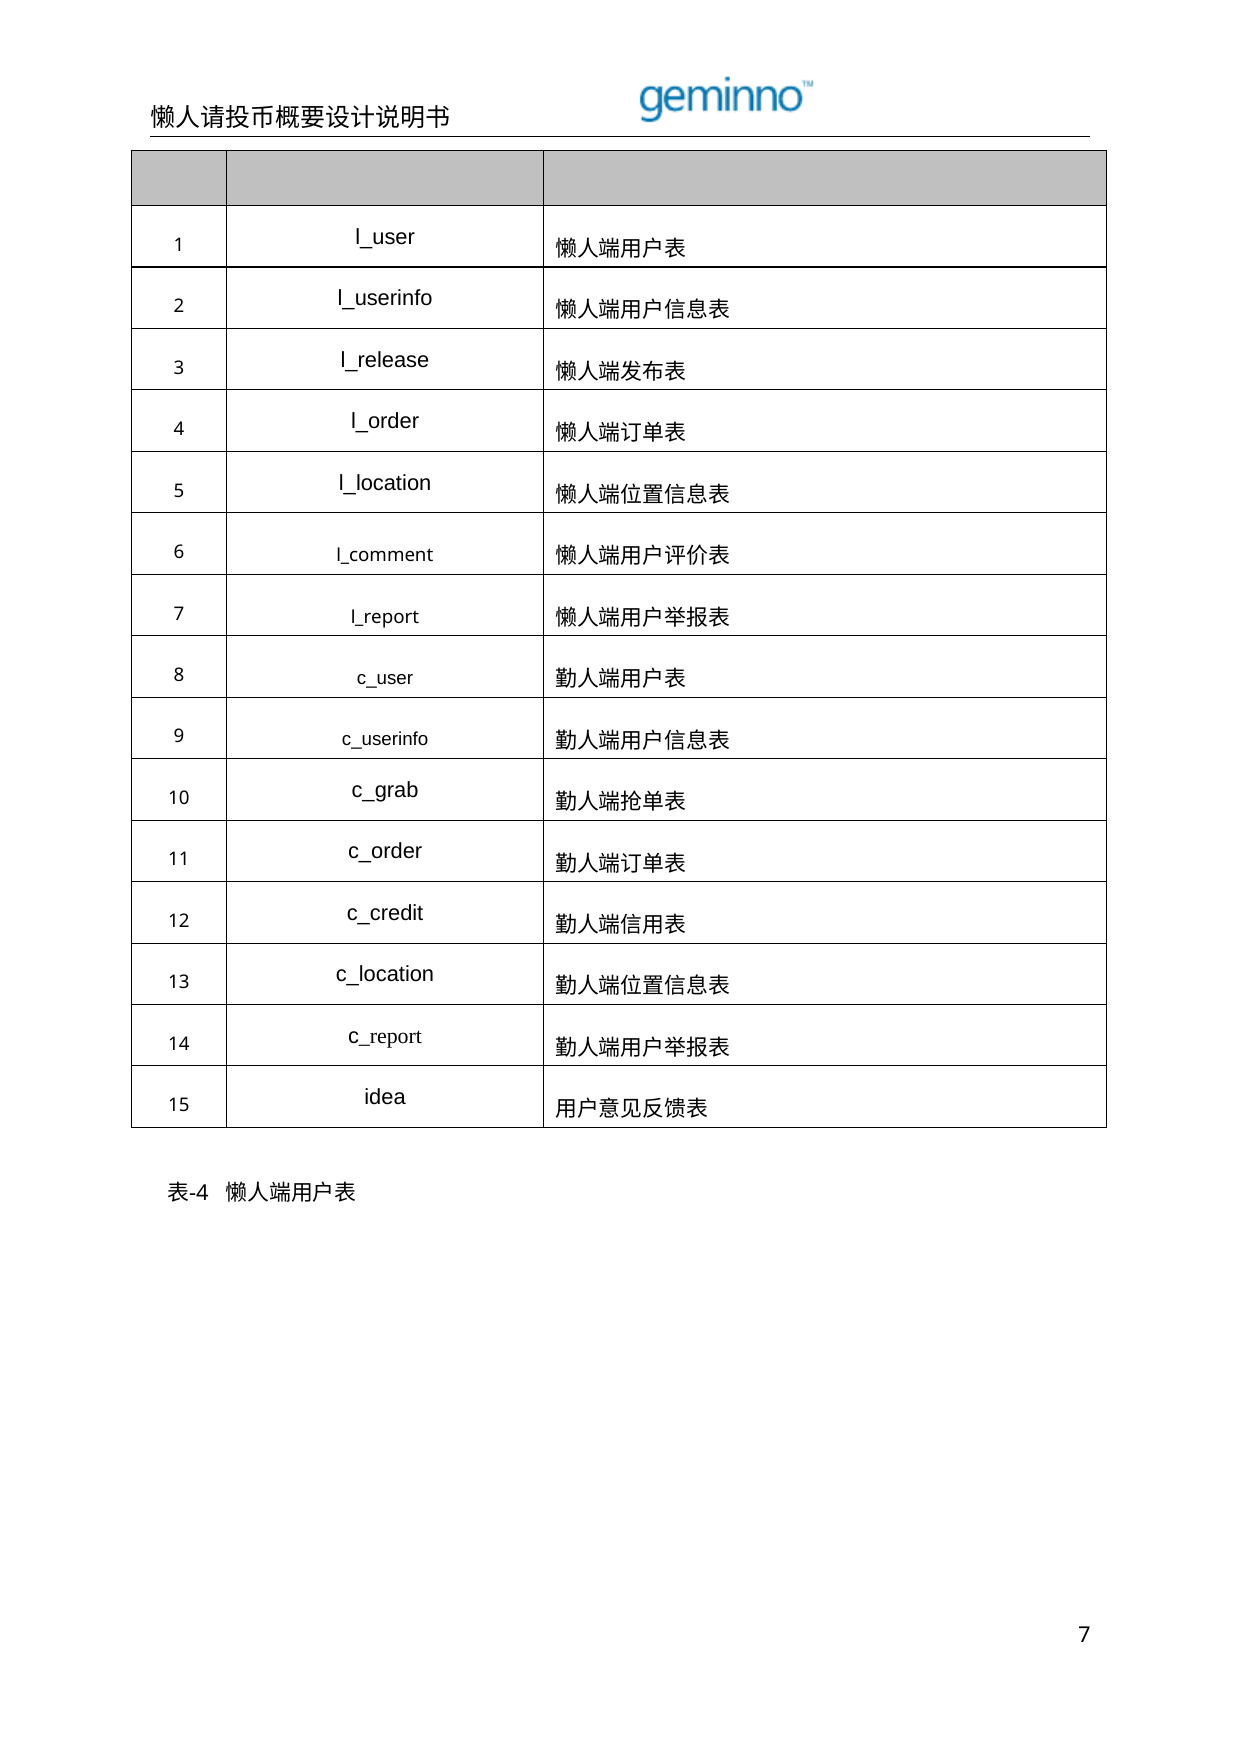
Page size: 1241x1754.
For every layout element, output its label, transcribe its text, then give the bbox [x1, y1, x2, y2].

table_cell 勤人端用户表 [544, 636, 1106, 697]
table_cell l_user [227, 206, 543, 266]
table_cell 勤人端用户举报表 [544, 1005, 1106, 1065]
table_cell idea [227, 1066, 543, 1127]
table_cell 勤人端订单表 [544, 821, 1106, 881]
table_cell 勤人端位置信息表 [544, 944, 1106, 1004]
table_cell c_userinfo [227, 698, 543, 758]
table_cell 懒人端用户表 [544, 206, 1106, 266]
table_cell 懒人端发布表 [544, 329, 1106, 389]
table_cell 1 [132, 206, 226, 266]
table_cell 10 [132, 759, 226, 819]
table_cell c_order [227, 821, 543, 881]
table_cell 9 [132, 698, 226, 758]
table_cell c_location [227, 944, 543, 1004]
table_cell 用户意见反馈表 [544, 1066, 1106, 1127]
table_header 名称 [227, 151, 543, 205]
table_cell 懒人端用户信息表 [544, 268, 1106, 328]
table_cell 勤人端抢单表 [544, 759, 1106, 819]
table_cell 5 [132, 452, 226, 512]
table_cell l_comment [227, 513, 543, 574]
table_cell c_credit [227, 882, 543, 942]
table_header 用途与约束 [544, 151, 1106, 205]
table_cell 勤人端用户信息表 [544, 698, 1106, 758]
table_cell 懒人端用户举报表 [544, 575, 1106, 635]
table_cell 懒人端位置信息表 [544, 452, 1106, 512]
table_cell 8 [132, 636, 226, 697]
table_cell 3 [132, 329, 226, 389]
table_cell 懒人端用户评价表 [544, 513, 1106, 574]
text 表-4 懒人端用户表 [150, 1174, 1090, 1206]
table_cell l_order [227, 390, 543, 451]
table_cell 6 [132, 513, 226, 574]
table_cell l_userinfo [227, 268, 543, 328]
table_cell 2 [132, 268, 226, 328]
table_cell 14 [132, 1005, 226, 1065]
table_cell 4 [132, 390, 226, 451]
table_cell 7 [132, 575, 226, 635]
table_header 序号 [132, 151, 226, 205]
table_cell c_report [227, 1005, 543, 1065]
table_cell 勤人端信用表 [544, 882, 1106, 942]
table_cell 懒人端订单表 [544, 390, 1106, 451]
table_cell 15 [132, 1066, 226, 1127]
table_cell l_release [227, 329, 543, 389]
table_cell 11 [132, 821, 226, 881]
table_cell 13 [132, 944, 226, 1004]
table_cell l_location [227, 452, 543, 512]
table_cell c_user [227, 636, 543, 697]
table_cell 12 [132, 882, 226, 942]
table_cell c_grab [227, 759, 543, 819]
picture [631, 75, 818, 127]
table_cell l_report [227, 575, 543, 635]
